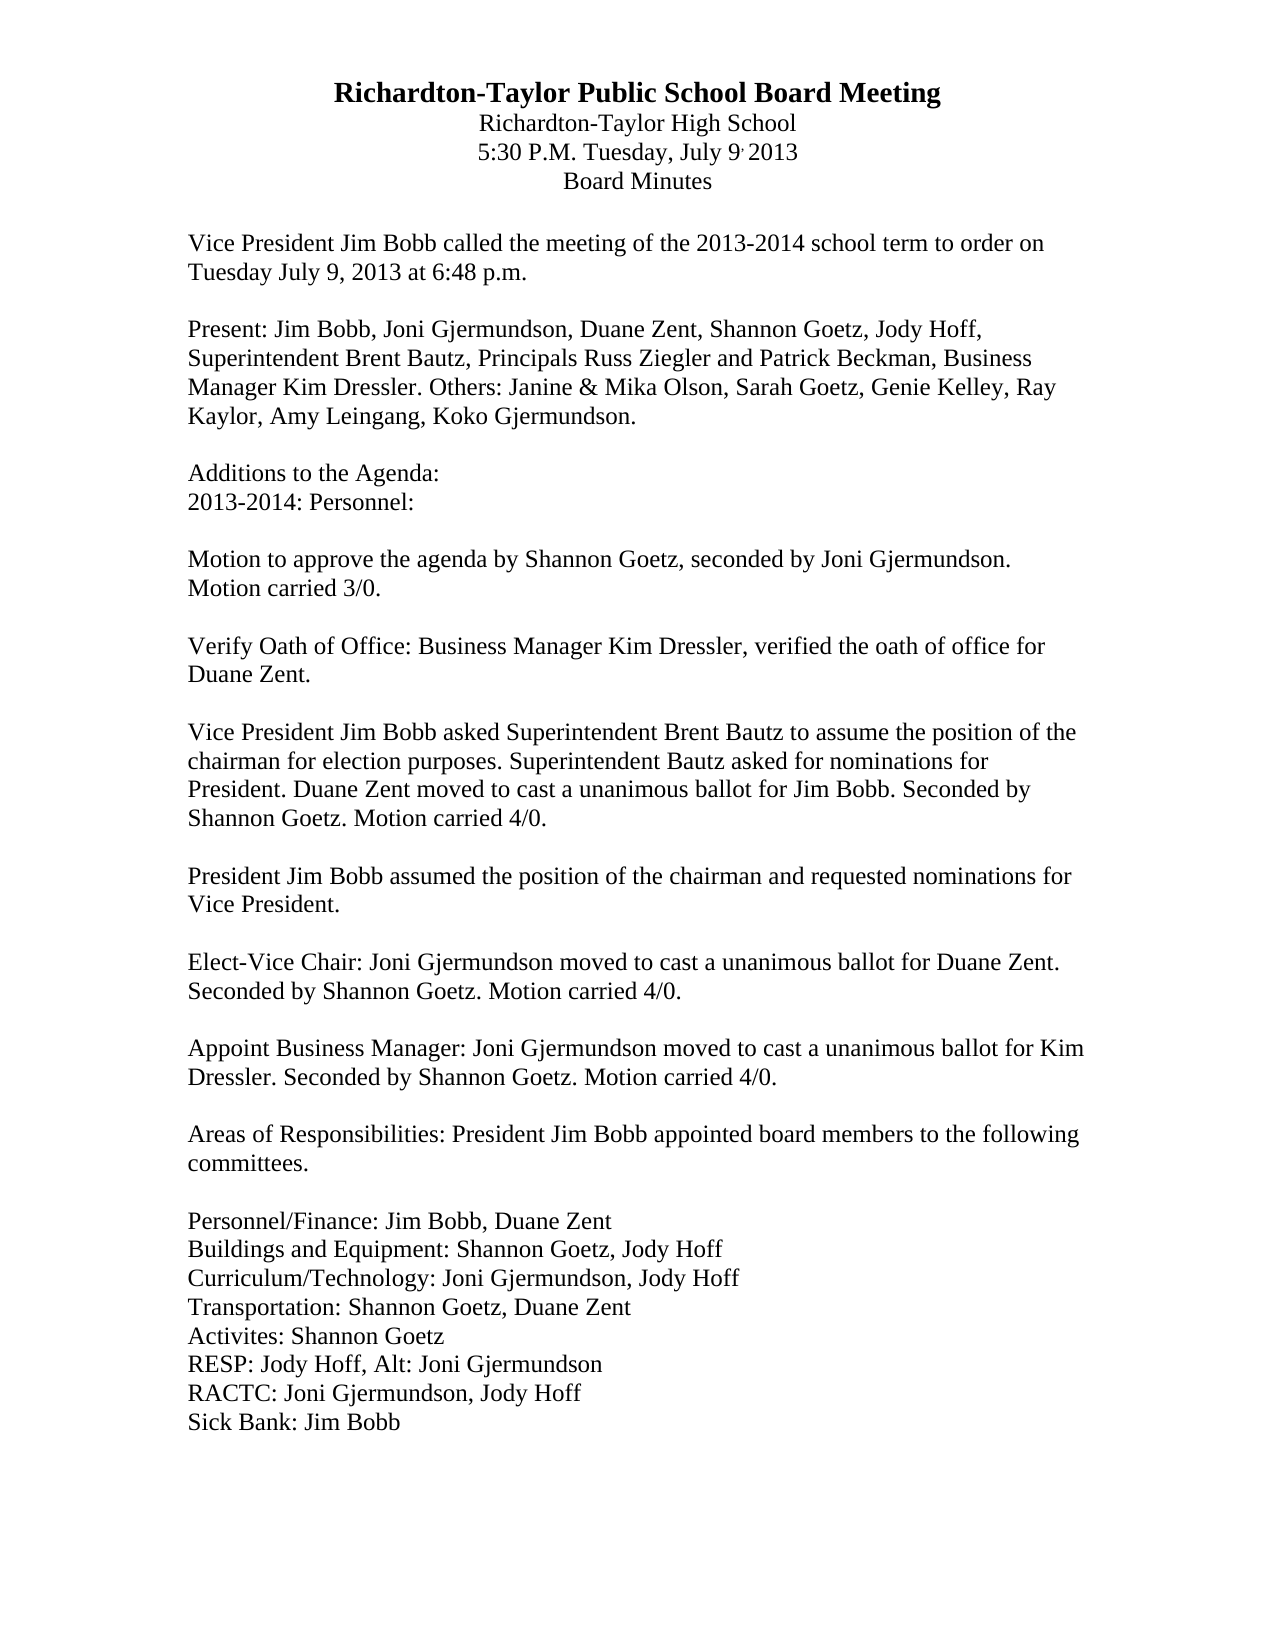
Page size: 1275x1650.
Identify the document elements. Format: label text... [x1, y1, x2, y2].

text Present: Jim Bobb, Joni Gjermundson, Duane Zent, Shannon Goetz, Jody Hoff, Superintendent Brent Bautz, Principals Russ Ziegler and Patrick Beckman, Business Manager Kim Dressler. Others: Janine & Mika Olson, Sarah Goetz, Genie Kelley, Ray Kaylor, Amy Leingang, Koko Gjermundson. [187, 314, 1087, 429]
subtitle Tuesday July 9, 2013 at 6:48 p.m. [188, 257, 1087, 286]
text President Jim Bobb assumed the position of the chairman and requested nominations for Vice President. [187, 861, 1087, 918]
text Elect-Vice Chair: Joni Gjermundson moved to cast a unanimous ballot for Duane Zent. Seconded by Shannon Goetz. Motion carried 4/0. [187, 947, 1087, 1004]
text Personnel/Finance: Jim Bobb, Duane Zent [187, 1206, 1087, 1234]
text Vice President Jim Bobb asked Superintendent Brent Bautz to assume the position of the chairman for election purposes. Superintendent Bautz asked for nominations for President. Duane Zent moved to cast a unanimous ballot for Jim Bobb. Seconded by Shannon Goetz. Motion carried 4/0. [187, 717, 1087, 832]
text Appoint Business Manager: Joni Gjermundson moved to cast a unanimous ballot for Kim Dressler. Seconded by Shannon Goetz. Motion carried 4/0. [187, 1033, 1087, 1091]
text Activites: Shannon Goetz [187, 1321, 1087, 1349]
subtitle Additions to the Agenda: [188, 458, 1087, 487]
subtitle Vice President Jim Bobb called the meeting of the 2013-2014 school term to order on [188, 228, 1087, 257]
text Buildings and Equipment: Shannon Goetz, Jody Hoff [187, 1234, 1087, 1263]
text Curriculum/Technology: Joni Gjermundson, Jody Hoff [187, 1263, 1087, 1292]
text Sick Bank: Jim Bobb [187, 1407, 1087, 1436]
text Verify Oath of Office: Business Manager Kim Dressler, verified the oath of office for Duane Zent. [187, 631, 1087, 688]
text RACTC: Joni Gjermundson, Jody Hoff [187, 1378, 1087, 1407]
text Transportation: Shannon Goetz, Duane Zent [187, 1292, 1087, 1321]
text 2013-2014: Personnel: [187, 487, 1087, 516]
text RESP: Jody Hoff, Alt: Joni Gjermundson [187, 1349, 1087, 1378]
text Areas of Responsibilities: President Jim Bobb appointed board members to the following committees. [187, 1119, 1087, 1177]
text Motion to approve the agenda by Shannon Goetz, seconded by Joni Gjermundson. Motion carried 3/0. [187, 544, 1087, 602]
